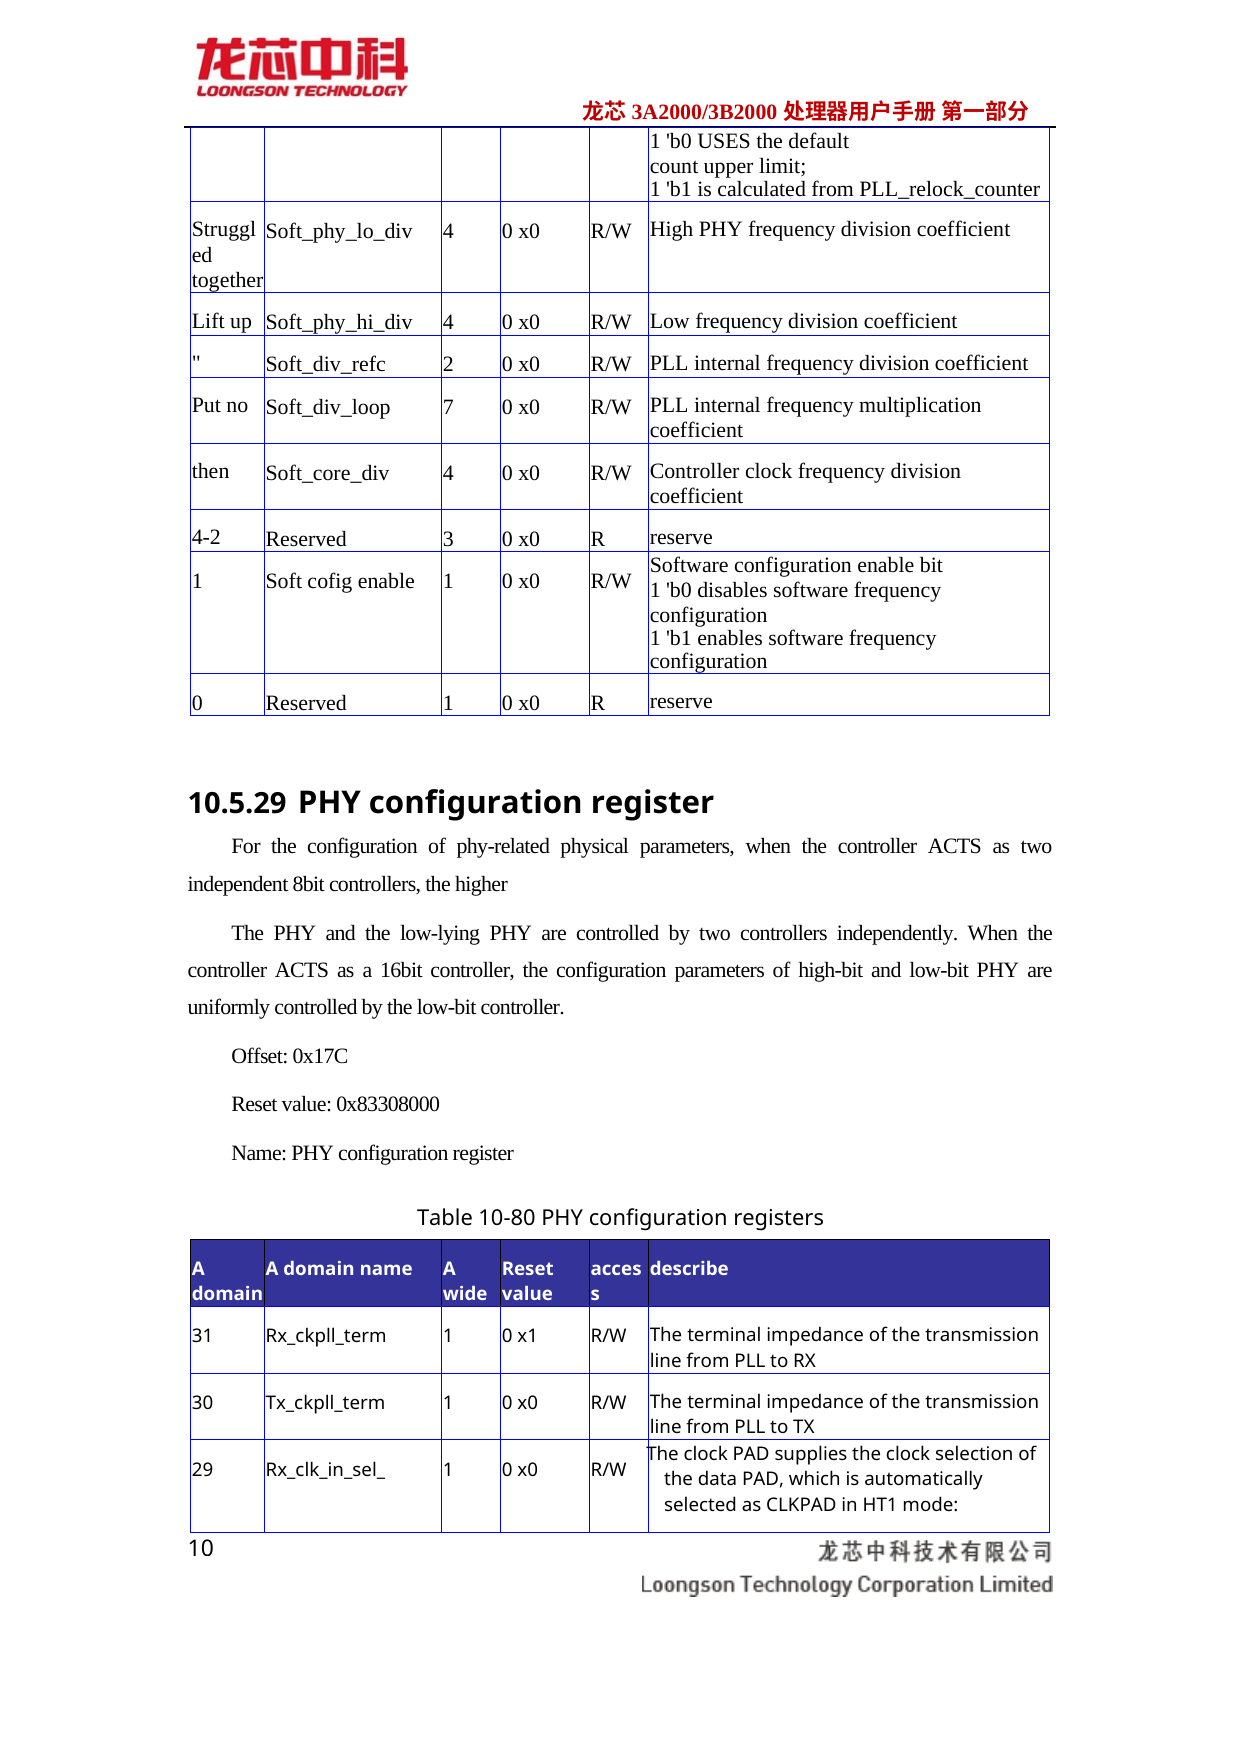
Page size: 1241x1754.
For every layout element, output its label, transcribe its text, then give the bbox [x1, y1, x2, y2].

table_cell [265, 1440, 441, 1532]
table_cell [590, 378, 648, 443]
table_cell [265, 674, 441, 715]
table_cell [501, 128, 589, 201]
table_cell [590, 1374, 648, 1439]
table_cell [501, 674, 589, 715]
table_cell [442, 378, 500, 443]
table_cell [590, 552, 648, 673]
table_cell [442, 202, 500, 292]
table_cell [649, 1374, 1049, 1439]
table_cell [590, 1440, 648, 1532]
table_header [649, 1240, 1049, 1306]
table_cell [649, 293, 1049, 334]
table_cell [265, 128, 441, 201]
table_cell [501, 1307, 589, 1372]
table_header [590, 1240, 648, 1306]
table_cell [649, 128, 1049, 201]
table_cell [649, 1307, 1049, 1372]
text Reset value: 0x83308000 [187, 1091, 1053, 1117]
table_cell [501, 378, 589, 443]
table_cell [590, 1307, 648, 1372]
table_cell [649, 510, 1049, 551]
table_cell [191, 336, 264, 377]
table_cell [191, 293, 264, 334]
subtitle PHY configuration register [187, 779, 1240, 822]
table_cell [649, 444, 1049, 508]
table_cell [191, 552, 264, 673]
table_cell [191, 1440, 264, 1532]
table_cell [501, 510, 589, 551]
picture [642, 1540, 1053, 1597]
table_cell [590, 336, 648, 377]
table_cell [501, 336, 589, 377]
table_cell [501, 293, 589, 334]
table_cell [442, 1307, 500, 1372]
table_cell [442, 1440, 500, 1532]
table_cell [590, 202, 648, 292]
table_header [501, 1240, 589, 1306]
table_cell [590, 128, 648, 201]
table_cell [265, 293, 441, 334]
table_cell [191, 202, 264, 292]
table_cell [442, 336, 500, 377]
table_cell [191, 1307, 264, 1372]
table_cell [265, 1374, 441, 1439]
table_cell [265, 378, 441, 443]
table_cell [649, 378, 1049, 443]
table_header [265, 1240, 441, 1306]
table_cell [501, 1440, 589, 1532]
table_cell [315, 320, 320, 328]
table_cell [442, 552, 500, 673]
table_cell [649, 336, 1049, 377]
text For the configuration of phy-related physical parameters, when the controller ACTS as two independent 8bit controllers, the higher [187, 833, 1053, 896]
picture [194, 35, 408, 98]
text Table 10-80 PHY configuration registers [201, 1201, 1039, 1231]
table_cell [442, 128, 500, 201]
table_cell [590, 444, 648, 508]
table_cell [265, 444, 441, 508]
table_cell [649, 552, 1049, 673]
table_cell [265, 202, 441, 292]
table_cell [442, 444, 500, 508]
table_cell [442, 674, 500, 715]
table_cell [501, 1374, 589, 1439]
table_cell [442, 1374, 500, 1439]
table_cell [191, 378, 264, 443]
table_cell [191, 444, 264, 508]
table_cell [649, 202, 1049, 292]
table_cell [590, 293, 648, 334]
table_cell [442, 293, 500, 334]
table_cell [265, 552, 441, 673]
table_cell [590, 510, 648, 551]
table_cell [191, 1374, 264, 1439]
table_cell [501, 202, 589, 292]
text Offset: 0x17C [187, 1043, 1053, 1068]
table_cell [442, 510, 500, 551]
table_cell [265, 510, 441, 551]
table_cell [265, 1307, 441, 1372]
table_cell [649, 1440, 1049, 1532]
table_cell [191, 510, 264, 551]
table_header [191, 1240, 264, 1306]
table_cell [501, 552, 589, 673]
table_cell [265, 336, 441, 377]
text The PHY and the low-lying PHY are controlled by two controllers independently. When the controller ACTS as a 16bit controller, the configuration parameters of high-bit and low-bit PHY are uniformly controlled by the low-bit controller. [187, 919, 1053, 1019]
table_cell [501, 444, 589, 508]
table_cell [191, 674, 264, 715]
text Name: PHY configuration register [187, 1140, 1053, 1165]
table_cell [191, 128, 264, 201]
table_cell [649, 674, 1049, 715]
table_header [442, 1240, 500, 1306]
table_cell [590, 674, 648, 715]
